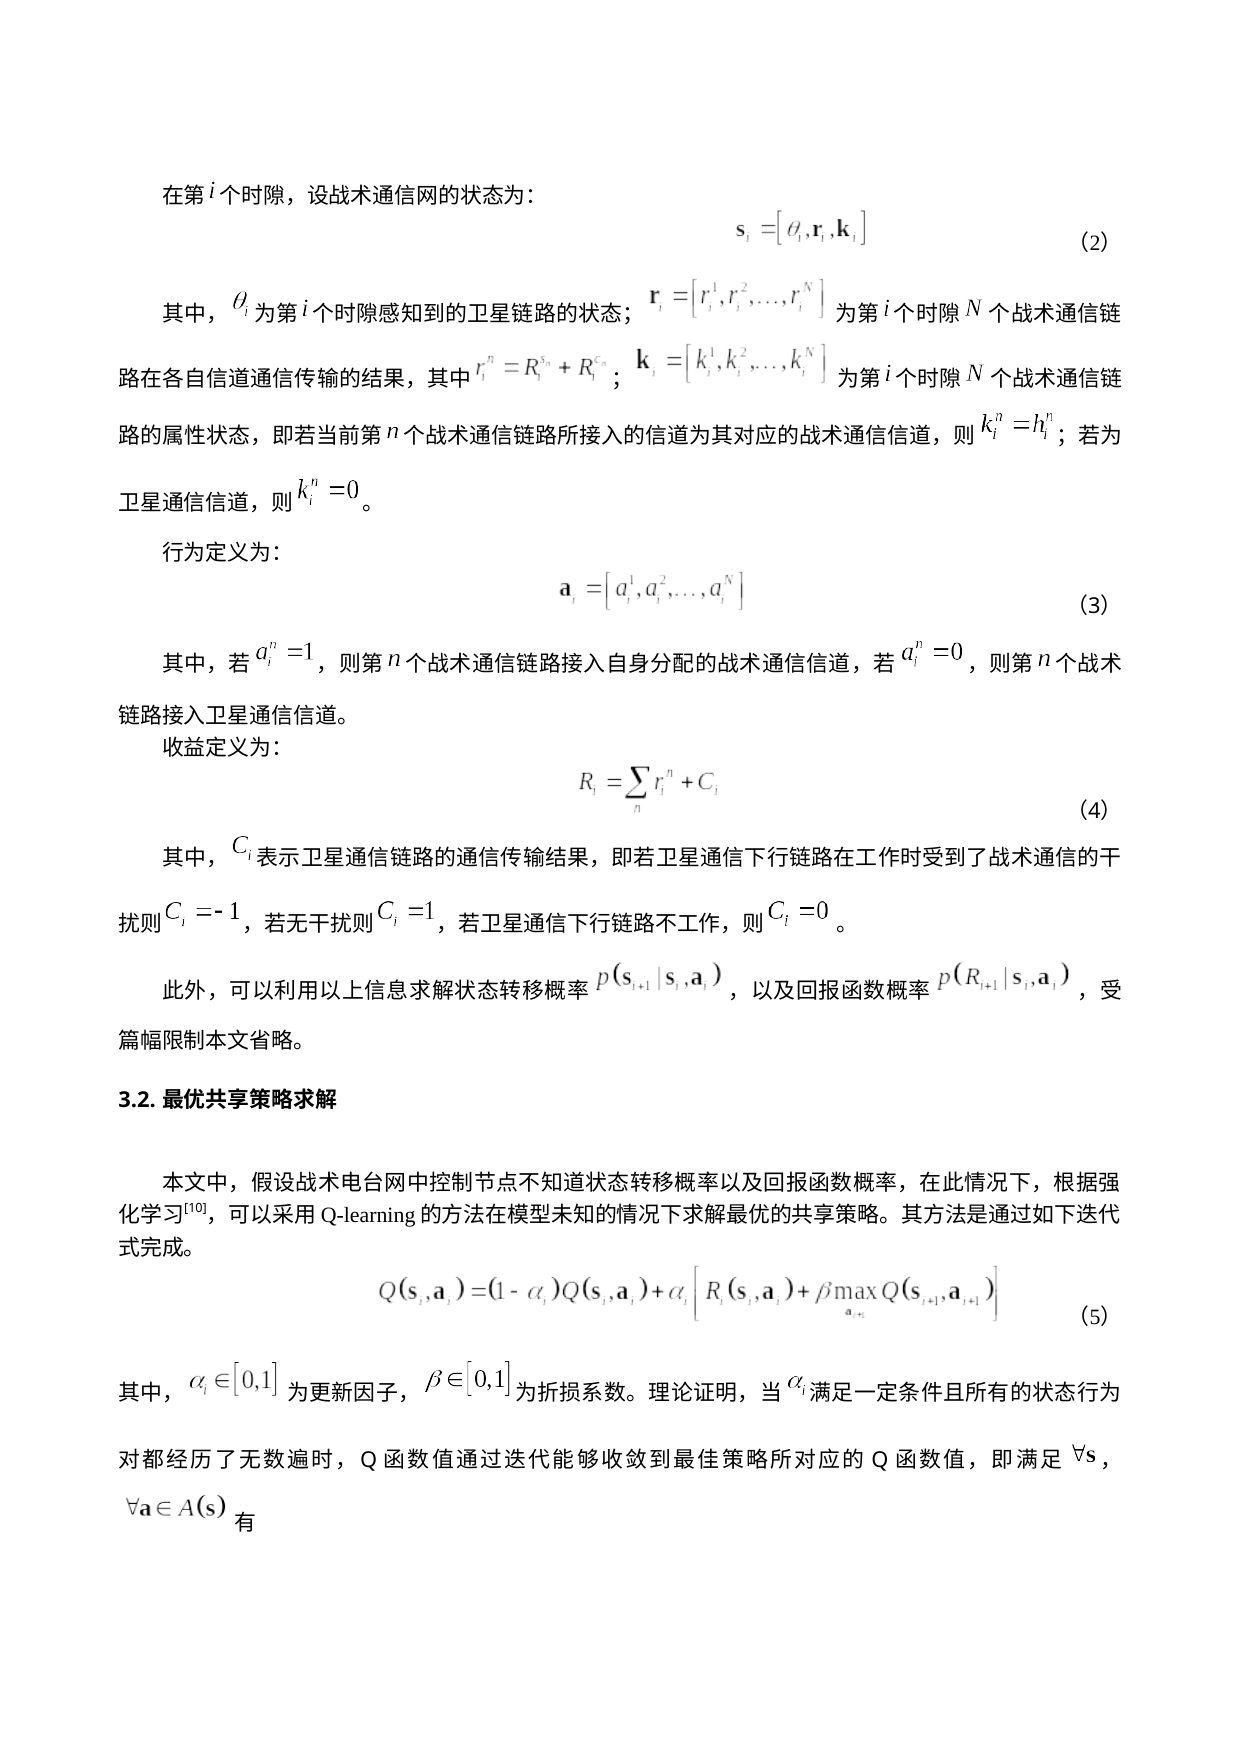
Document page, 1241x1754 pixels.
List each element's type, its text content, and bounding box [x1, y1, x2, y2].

text 本文中，假设战术电台网中控制节点不知道状态转移概率以及回报函数概率，在此情况下，根据强化学习[]，可以采用Q-learning的方法在模型未知的情况下求解最优的共享策略。其方法是通过如下迭代式完成。 [118, 1164, 1122, 1262]
text 在第个时隙，设战术通信网的状态为： [118, 177, 1122, 210]
text （4） [118, 762, 1122, 827]
text 其中，为第个时隙感知到的卫星链路的状态； 为第个时隙个战术通信链路在各自信道通信传输的结果，其中； 为第个时隙个战术通信链路的属性状态，即若当前第个战术通信链路所接入的信道为其对应的战术通信信道，则；若为卫星通信信道，则。 [118, 275, 1122, 535]
text （5） [118, 1262, 1122, 1359]
text 其中，若，则第个战术通信链路接入自身分配的战术通信信道，若，则第个战术链路接入卫星通信信道。 [118, 632, 1122, 730]
text 其中， 为更新因子，为折损系数。理论证明，当满足一定条件且所有的状态行为对都经历了无数遍时，Q函数值通过迭代能够收敛到最佳策略所对应的Q函数值，即满足， 有 [118, 1359, 1122, 1554]
text 行为定义为： [118, 535, 1122, 567]
text 其中，表示卫星通信链路的通信传输结果，即若卫星通信下行链路在工作时受到了战术通信的干扰则，若无干扰则，若卫星通信下行链路不工作，则 。 [118, 827, 1122, 957]
text 收益定义为： [118, 730, 1122, 762]
text 此外，可以利用以上信息求解状态转移概率 ，以及回报函数概率 ，受篇幅限制本文省略。 [118, 957, 1122, 1055]
subtitle 最优共享策略求解 [118, 1082, 1122, 1114]
text （3） [118, 567, 1122, 632]
text （2） [118, 210, 1122, 275]
